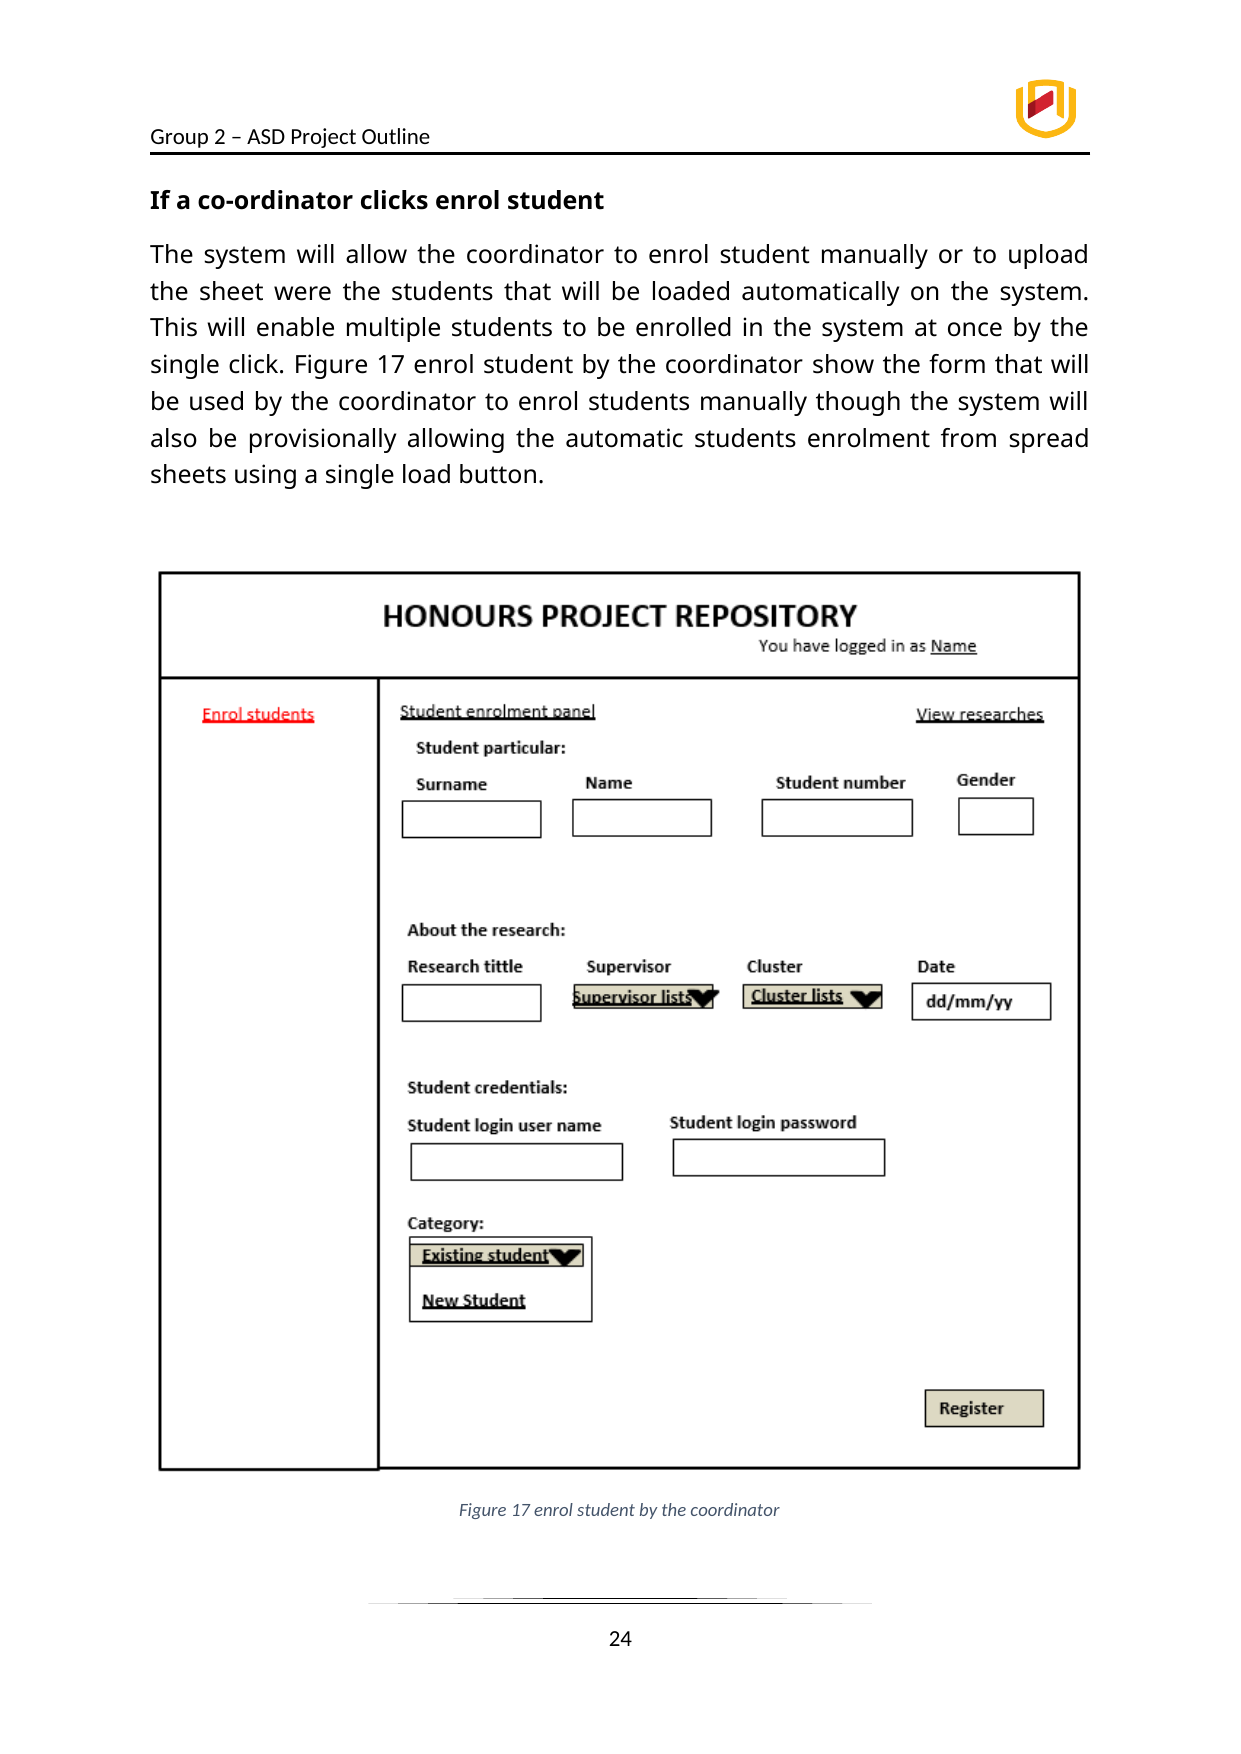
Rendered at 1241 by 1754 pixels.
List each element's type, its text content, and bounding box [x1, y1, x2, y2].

picture [999, 73, 1091, 144]
text The system will allow the coordinator to enrol student manually or to upload the sheet were the students that will be loaded automatically on the system. This will enable multiple students to be enrolled in the system at once by the single click. Figure 17 enrol student by the coordinator show the form that will be used by the coordinator to enrol students manually though the system will also be provisionally allowing the automatic students enrolment from spread sheets using a single load button. [150, 236, 1090, 491]
text If a co-ordinator clicks enrol student [150, 183, 1090, 217]
picture [150, 561, 1091, 1480]
